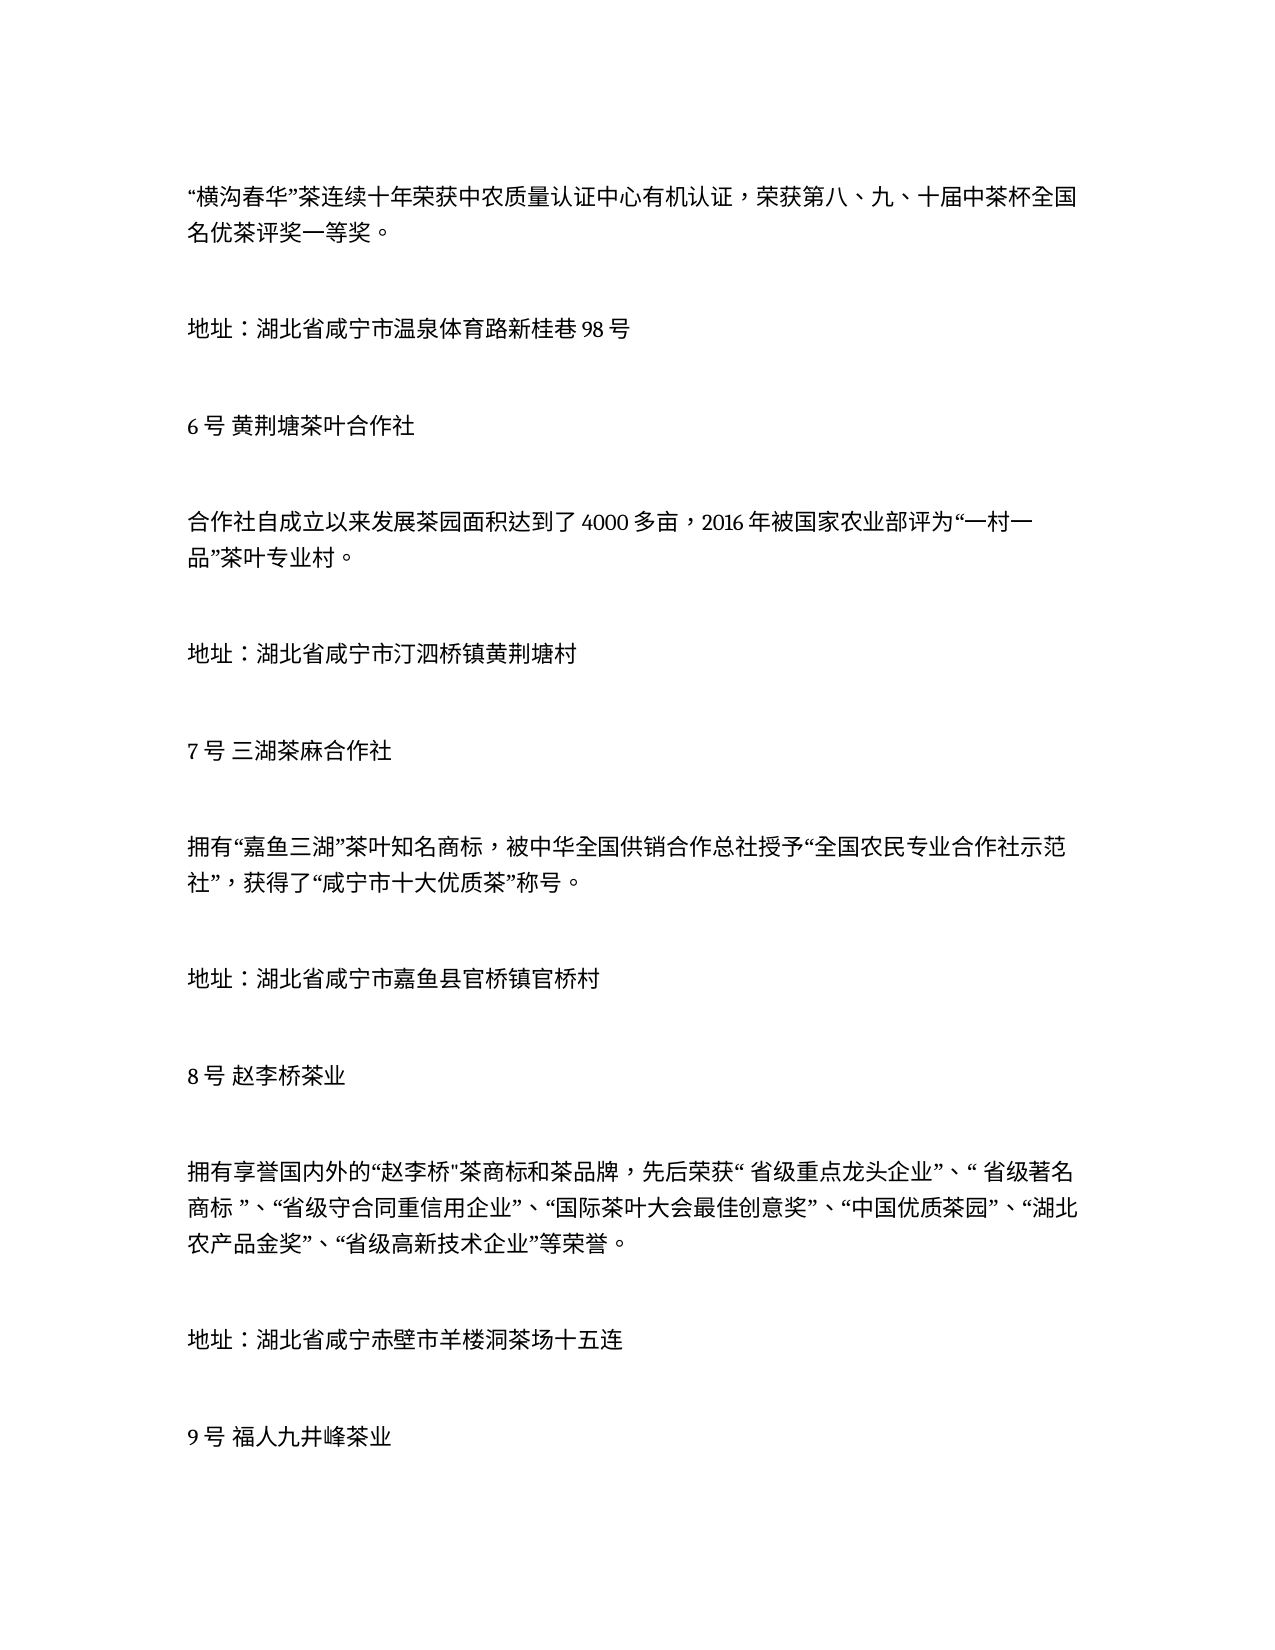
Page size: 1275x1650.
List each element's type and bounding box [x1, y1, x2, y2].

text [187, 150, 1087, 1482]
